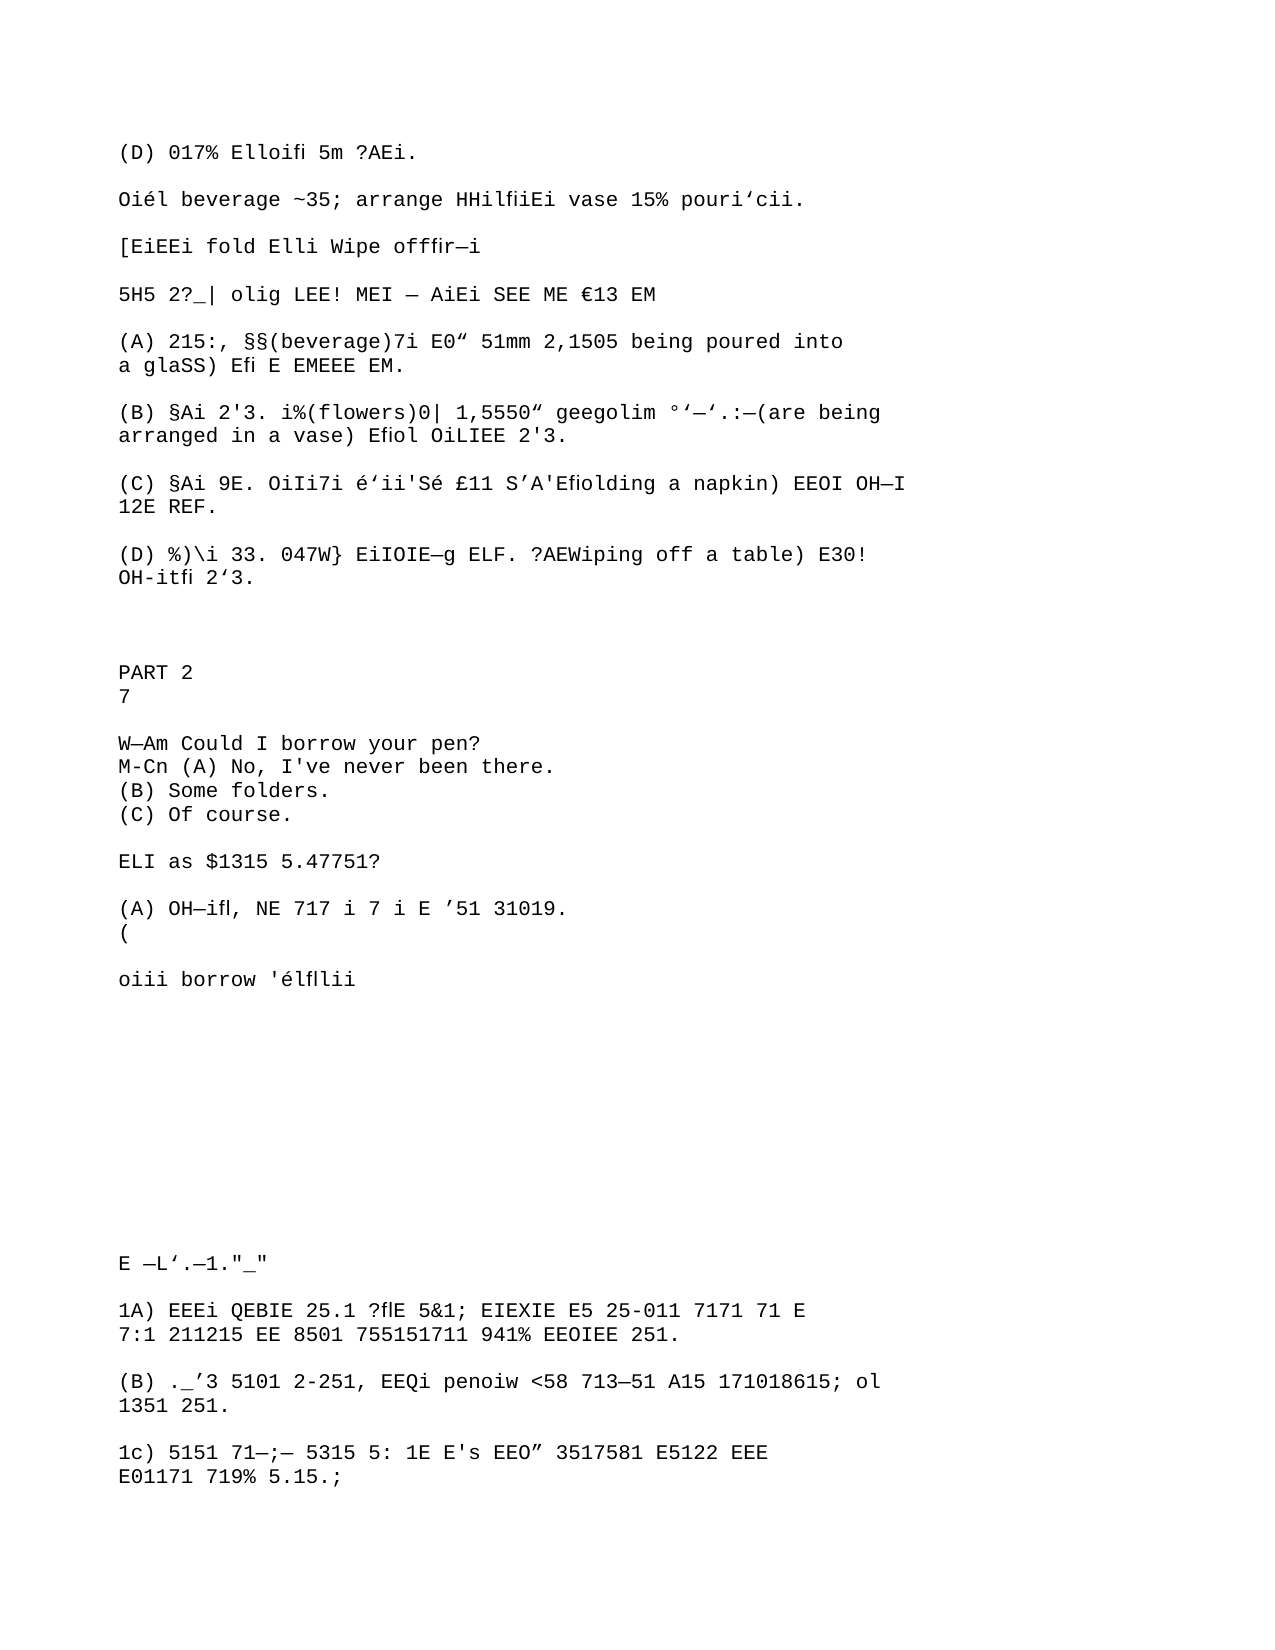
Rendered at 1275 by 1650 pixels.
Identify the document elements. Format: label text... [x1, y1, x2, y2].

text 12E REF. [118, 496, 1157, 520]
text M-Cn (A) No, I've never been there. [118, 757, 1157, 780]
text arranged in a vase) Eﬁol OiLIEE 2'3. [118, 426, 1157, 449]
text 1A) EEEi QEBIE 25.1 ?ﬂE 5&1; EIEXIE E5 25-011 7171 71 E [118, 1300, 1157, 1324]
text (A) OH—iﬂ, NE 717 i 7 i E ’51 31019. [118, 898, 1157, 922]
text ( [118, 922, 1157, 946]
text 5H5 2?_| olig LEE! MEI — AiEi SEE ME €13 EM [118, 284, 1157, 307]
text (B) Some folders. [118, 780, 1157, 804]
text a glaSS) Eﬁ E EMEEE EM. [118, 354, 1157, 378]
text (C) Of course. [118, 804, 1157, 827]
text (B) §Ai 2'3. i%(flowers)0| 1,5550“ geegolim °‘—‘.:—(are being [118, 402, 1157, 426]
text E01171 719% 5.15.; [118, 1466, 1157, 1489]
text Oiél beverage ~35; arrange HHilﬁiEi vase 15% pouri‘cii. [118, 189, 1157, 213]
text PART 2 [118, 662, 1157, 686]
text OH-itﬁ 2‘3. [118, 567, 1157, 591]
text E —L‘.—1."_" [118, 1253, 1157, 1277]
text W—Am Could I borrow your pen? [118, 733, 1157, 757]
text oiii borrow 'élﬂlii [118, 969, 1157, 993]
text [EiEEi fold Elli Wipe offﬁr—i [118, 236, 1157, 260]
text 7:1 211215 EE 8501 755151711 941% EEOIEE 251. [118, 1324, 1157, 1348]
text (B) ._’3 5101 2-251, EEQi penoiw <58 713—51 A15 171018615; ol [118, 1371, 1157, 1395]
text (C) §Ai 9E. OiIi7i é‘ii'Sé £11 S’A'Eﬁolding a napkin) EEOI OH—I [118, 473, 1157, 496]
text (D) 017% Elloiﬁ 5m ?AEi. [118, 142, 1157, 165]
text ELI as $1315 5.47751? [118, 851, 1157, 875]
text 1351 251. [118, 1395, 1157, 1419]
text 1c) 5151 71—;— 5315 5: 1E E's EEO” 3517581 E5122 EEE [118, 1442, 1157, 1466]
text 7 [118, 686, 1157, 709]
text (A) 215:, §§(beverage)7i E0“ 51mm 2,1505 being poured into [118, 331, 1157, 354]
text (D) %)\i 33. 047W} EiIOIE—g ELF. ?AEWiping off a table) E30! [118, 544, 1157, 567]
